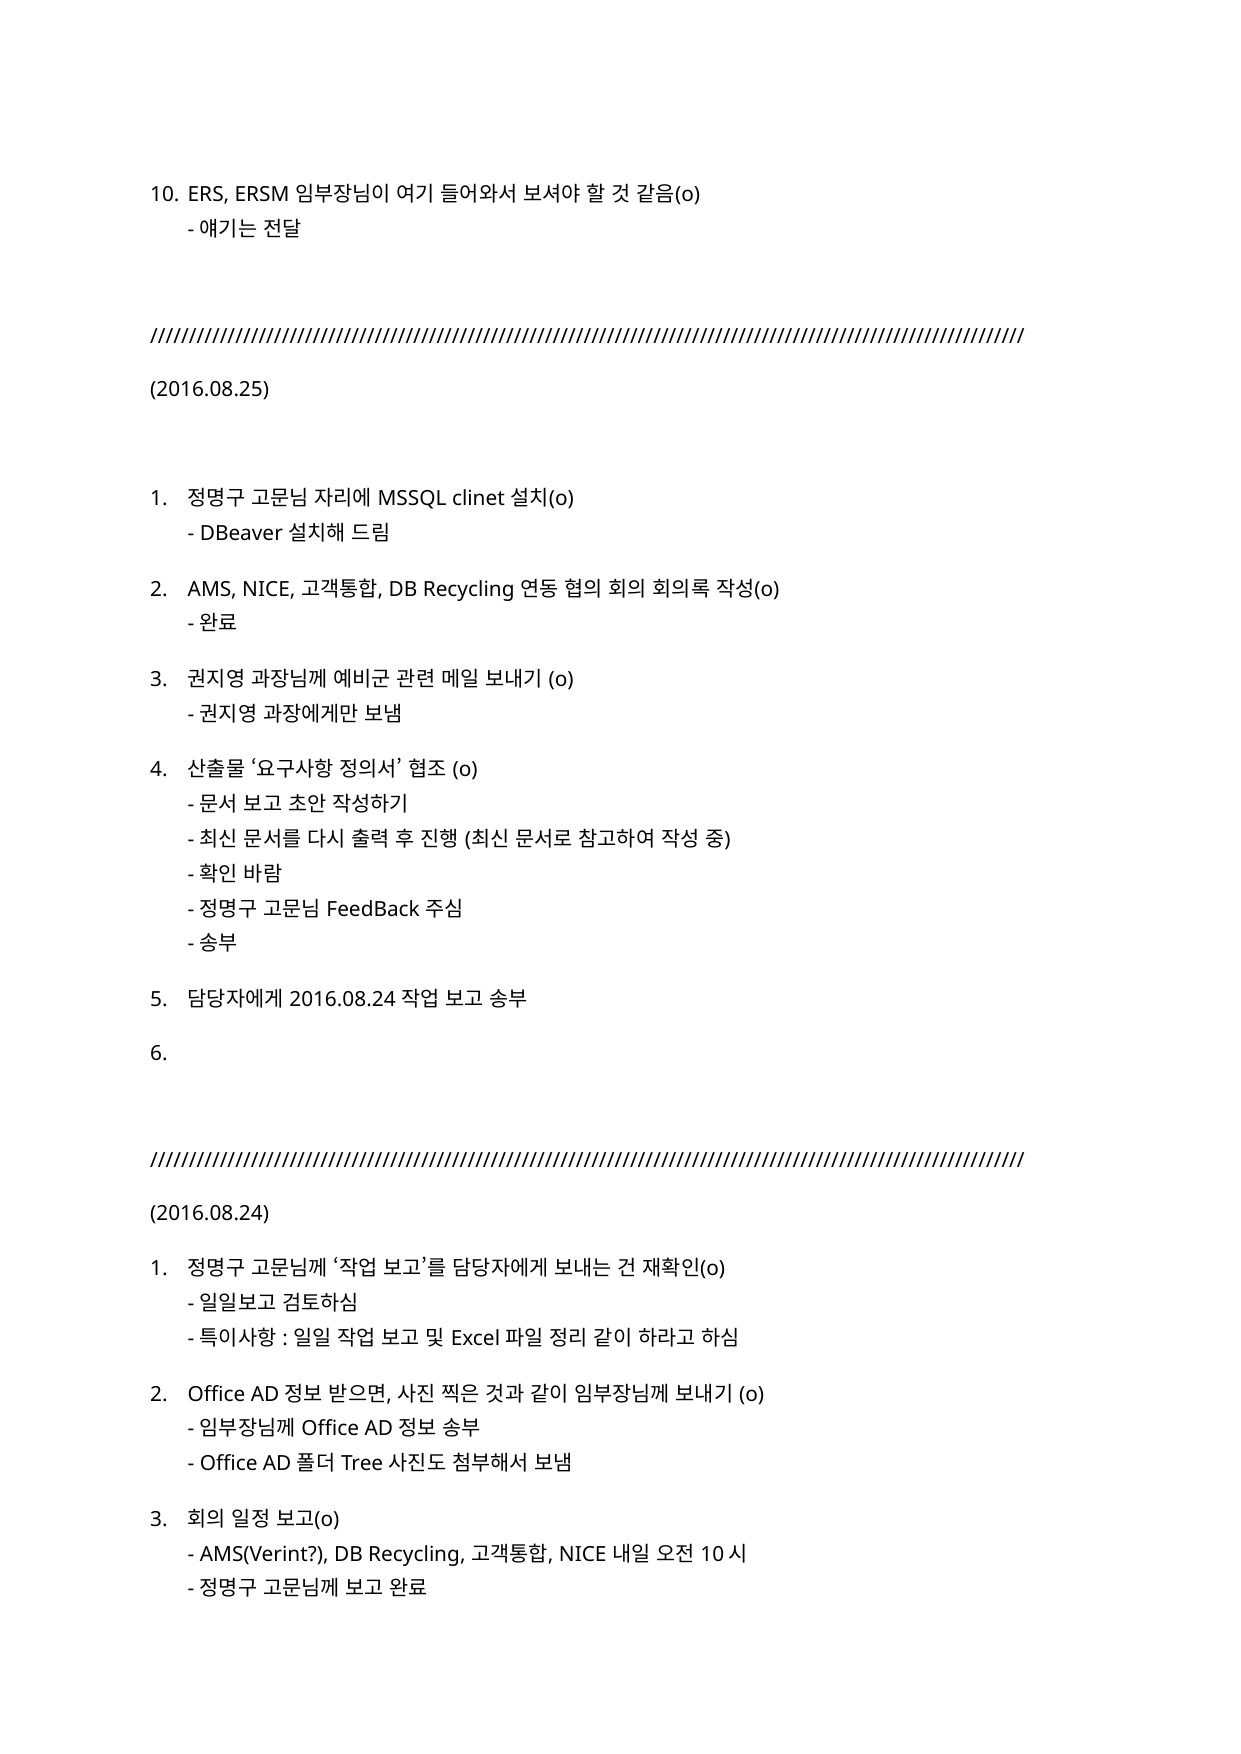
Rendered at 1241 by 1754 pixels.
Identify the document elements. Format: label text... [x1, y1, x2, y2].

list 권지영 과장님께 예비군 관련 메일 보내기 (o) - 권지영 과장에게만 보냄 [150, 662, 1090, 727]
text (2016.08.24) [150, 1198, 1090, 1227]
list 정명구 고문님 자리에 MSSQL clinet 설치(o) - DBeaver 설치해 드림 [150, 481, 1090, 546]
list 산출물 ‘요구사항 정의서’ 협조 (o) - 문서 보고 초안 작성하기 - 최신 문서를 다시 출력 후 진행 (최신 문서로 참고하여 작성 중) - 확인 바람 - 정명구 고문님 FeedBack 주심 - 송부 [150, 753, 1090, 957]
list AMS, NICE, 고객통합, DB Recycling 연동 협의 회의 회의록 작성(o) - 완료 [150, 572, 1090, 637]
list 회의 일정 보고(o) - AMS(Verint?), DB Recycling, 고객통합, NICE 내일 오전 10시 - 정명구 고문님께 보고 완료 [150, 1502, 1090, 1602]
list Office AD 정보 받으면, 사진 찍은 것과 같이 임부장님께 보내기 (o) - 임부장님께 Office AD 정보 송부 - Office AD 폴더 Tree 사진도 첨부해서 보냄 [150, 1377, 1090, 1477]
text ///////////////////////////////////////////////////////////////////////////////////////////////////////////////// [150, 321, 1090, 349]
list 정명구 고문님께 ‘작업 보고’를 담당자에게 보내는 건 재확인(o) - 일일보고 검토하심 - 특이사항 : 일일 작업 보고 및 Excel 파일 정리 같이 하라고 하심 [150, 1252, 1090, 1351]
text (2016.08.25) [150, 374, 1090, 403]
list ERS, ERSM 임부장님이 여기 들어와서 보셔야 할 것 같음(o) - 얘기는 전달 [150, 177, 1090, 242]
text ///////////////////////////////////////////////////////////////////////////////////////////////////////////////// [150, 1145, 1090, 1173]
list 담당자에게 2016.08.24 작업 보고 송부 [150, 982, 1090, 1012]
